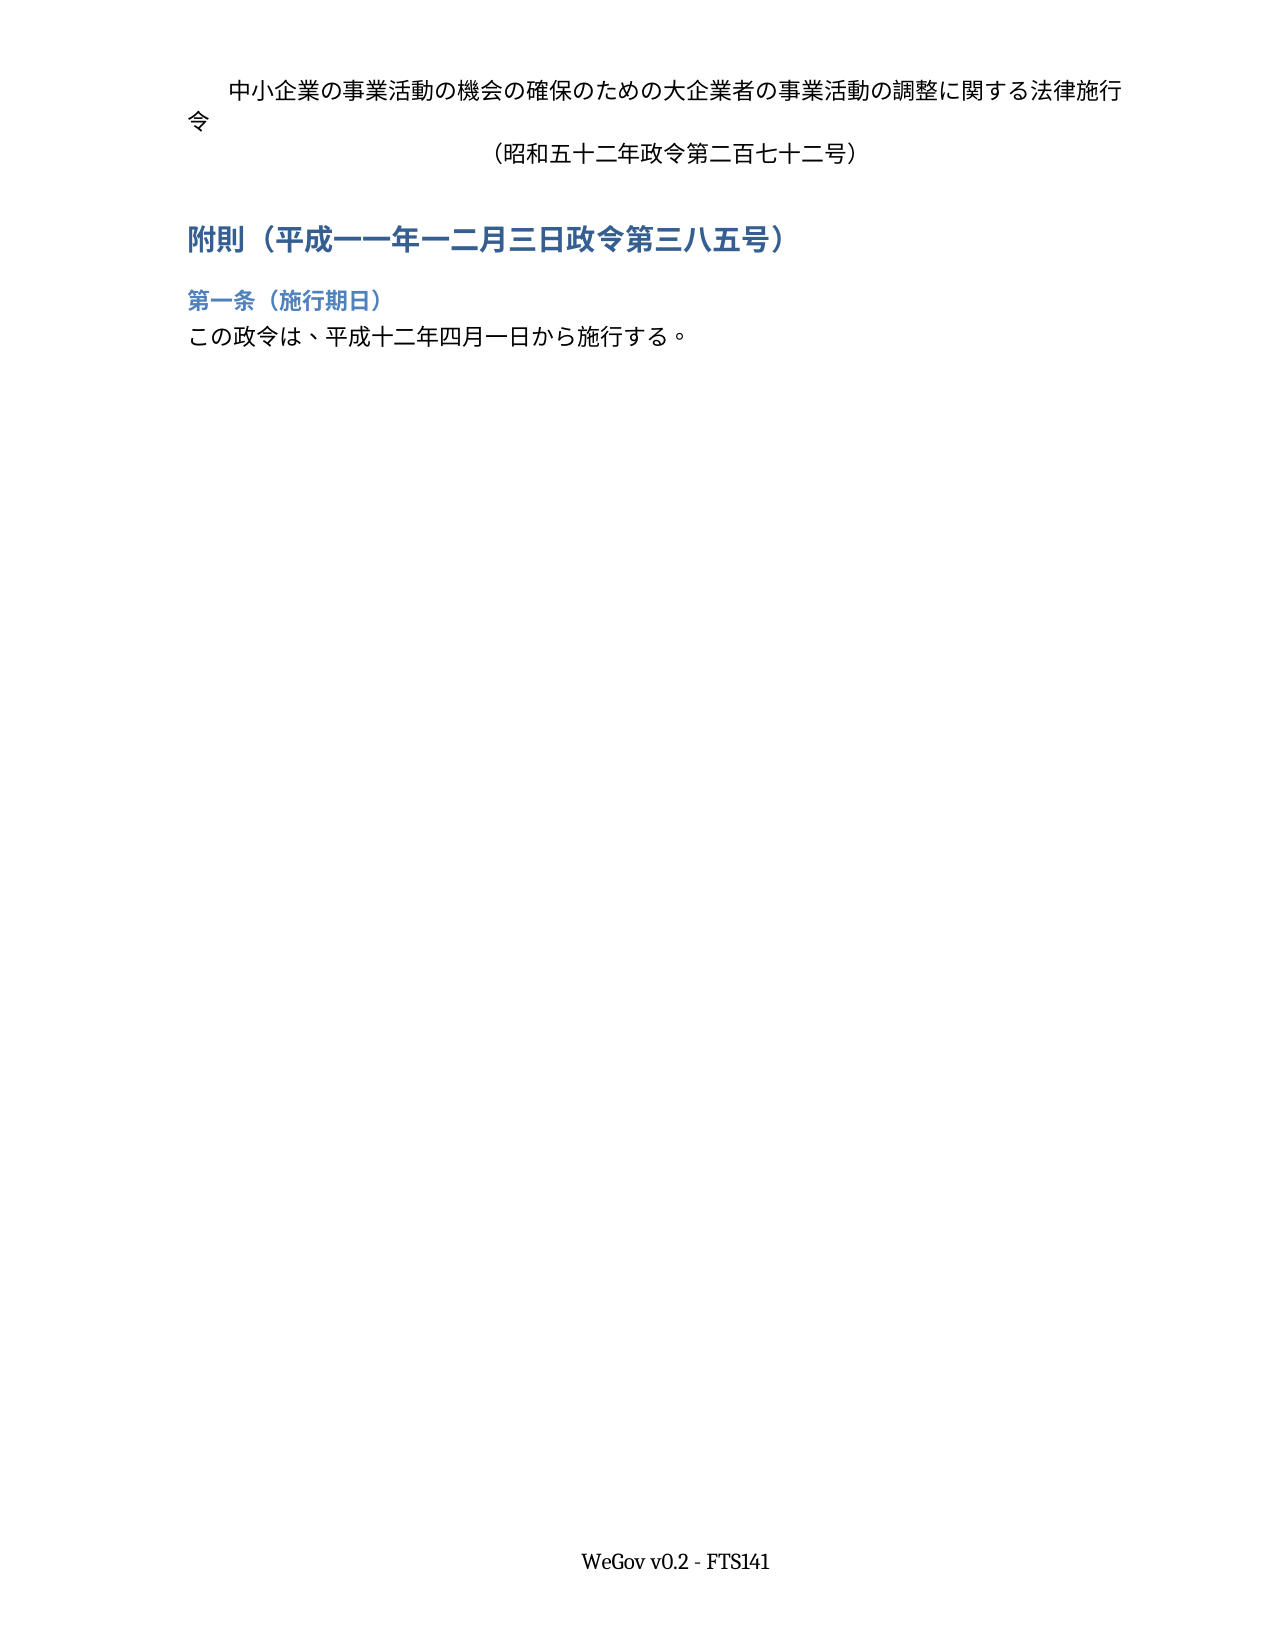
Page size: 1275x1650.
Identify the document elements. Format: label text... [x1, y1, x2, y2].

subtitle 第一条（施行期日） [187, 285, 1087, 316]
text この政令は、平成十二年四月一日から施行する。 [187, 321, 1087, 352]
subtitle 附則（平成一一年一二月三日政令第三八五号） [187, 219, 1087, 258]
